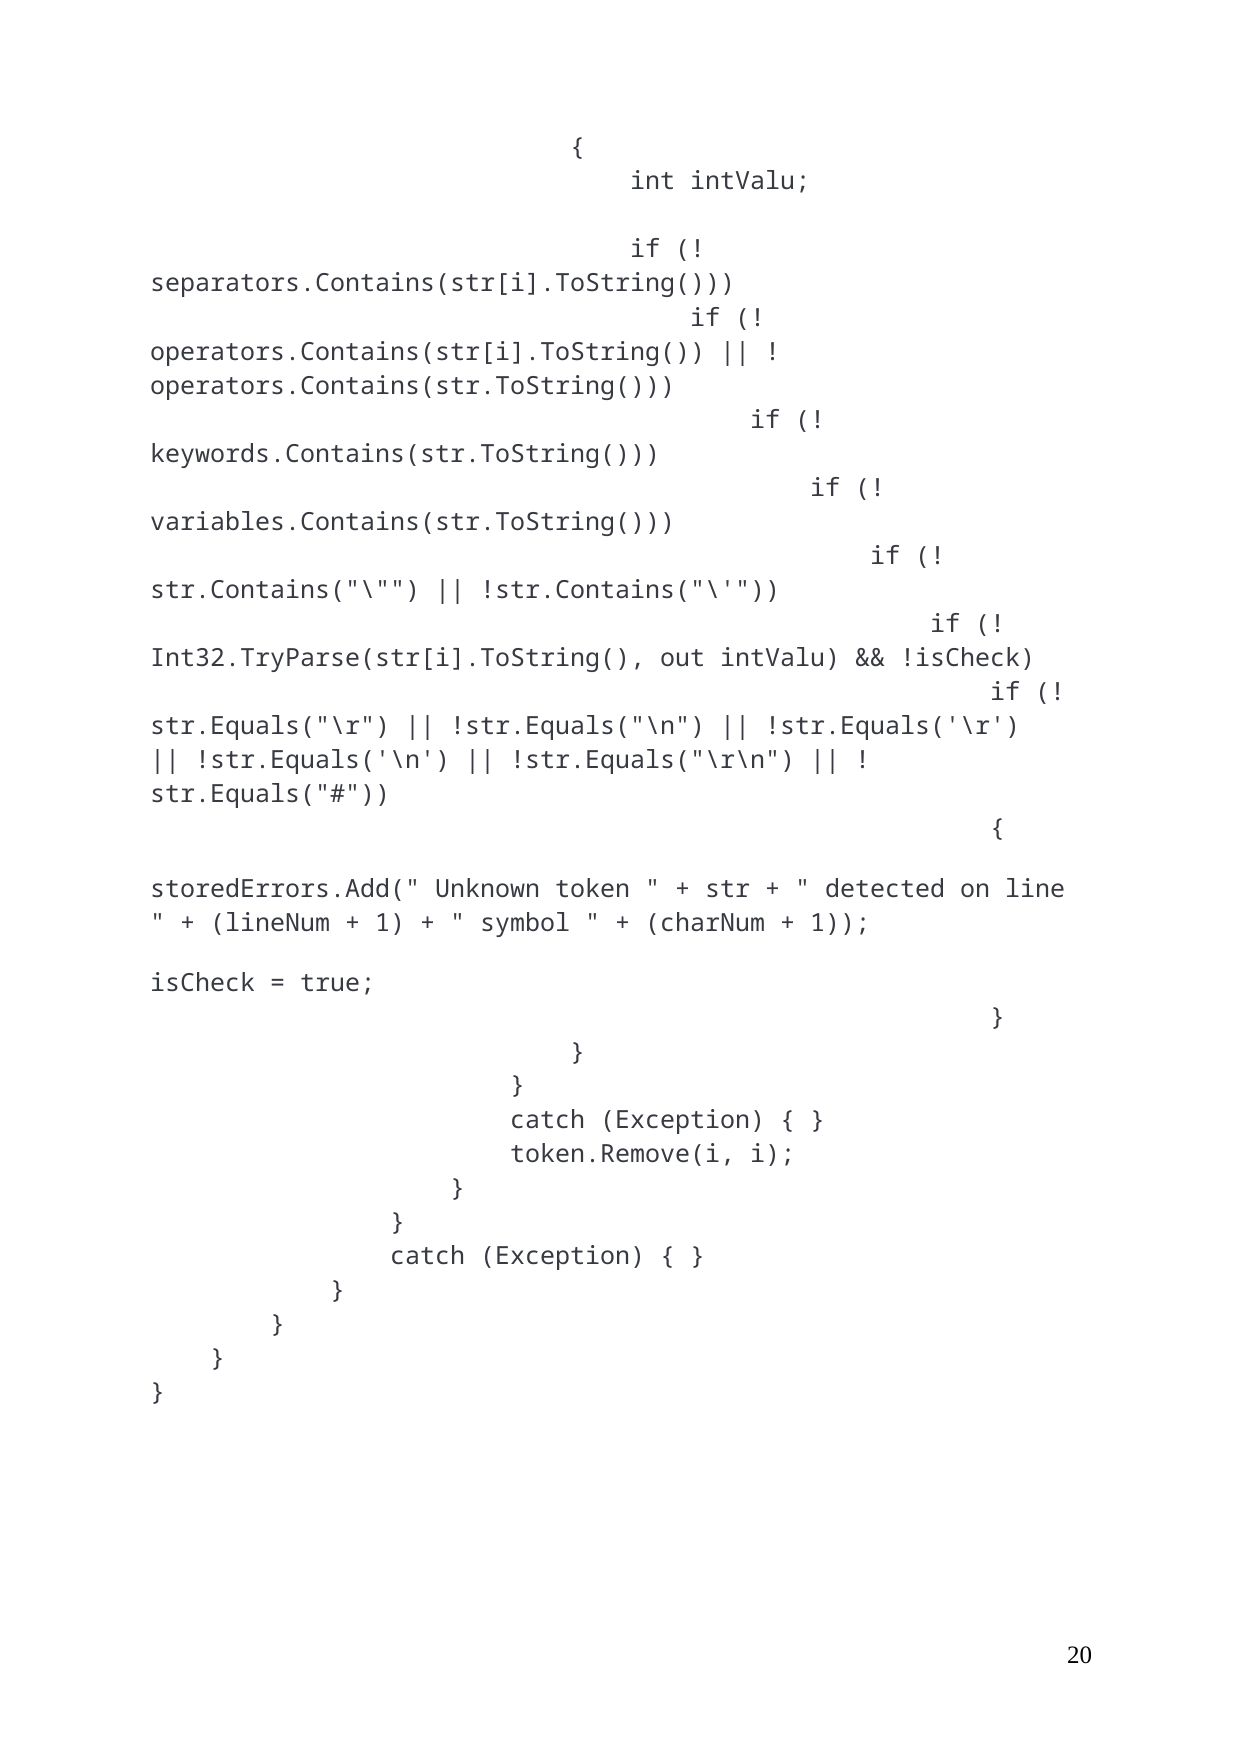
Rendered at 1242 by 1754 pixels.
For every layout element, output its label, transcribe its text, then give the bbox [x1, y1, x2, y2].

text if (!str.Equals("\r") || !str.Equals("\n") || !str.Equals('\r') || !str.Equals('\n') || !str.Equals("\r\n") || !str.Equals("#")) [150, 674, 1092, 810]
text int intValu; [150, 163, 1092, 197]
text } [150, 1340, 1092, 1374]
text if (!variables.Contains(str.ToString())) [150, 469, 1092, 538]
text { [150, 129, 1092, 163]
text catch (Exception) { } [150, 1237, 1092, 1272]
text { [150, 810, 1092, 844]
text if (!separators.Contains(str[i].ToString())) [150, 231, 1092, 299]
text } [150, 1169, 1092, 1203]
text catch (Exception) { } [150, 1101, 1092, 1135]
text } [150, 1067, 1092, 1101]
text } [150, 1033, 1092, 1067]
text } [150, 1374, 1092, 1408]
text } [150, 1203, 1092, 1237]
text } [150, 999, 1092, 1033]
text } [150, 1272, 1092, 1306]
text token.Remove(i, i); [150, 1135, 1092, 1169]
text if (!keywords.Contains(str.ToString())) [150, 401, 1092, 469]
text if (!Int32.TryParse(str[i].ToString(), out intValu) && !isCheck) [150, 606, 1092, 674]
text if (!operators.Contains(str[i].ToString()) || !operators.Contains(str.ToString())) [150, 299, 1092, 401]
text } [150, 1306, 1092, 1340]
text isCheck = true; [150, 939, 1092, 999]
text storedErrors.Add(" Unknown token " + str + " detected on line " + (lineNum + 1) + " symbol " + (charNum + 1)); [150, 844, 1092, 939]
text if (!str.Contains("\"") || !str.Contains("\'")) [150, 538, 1092, 606]
